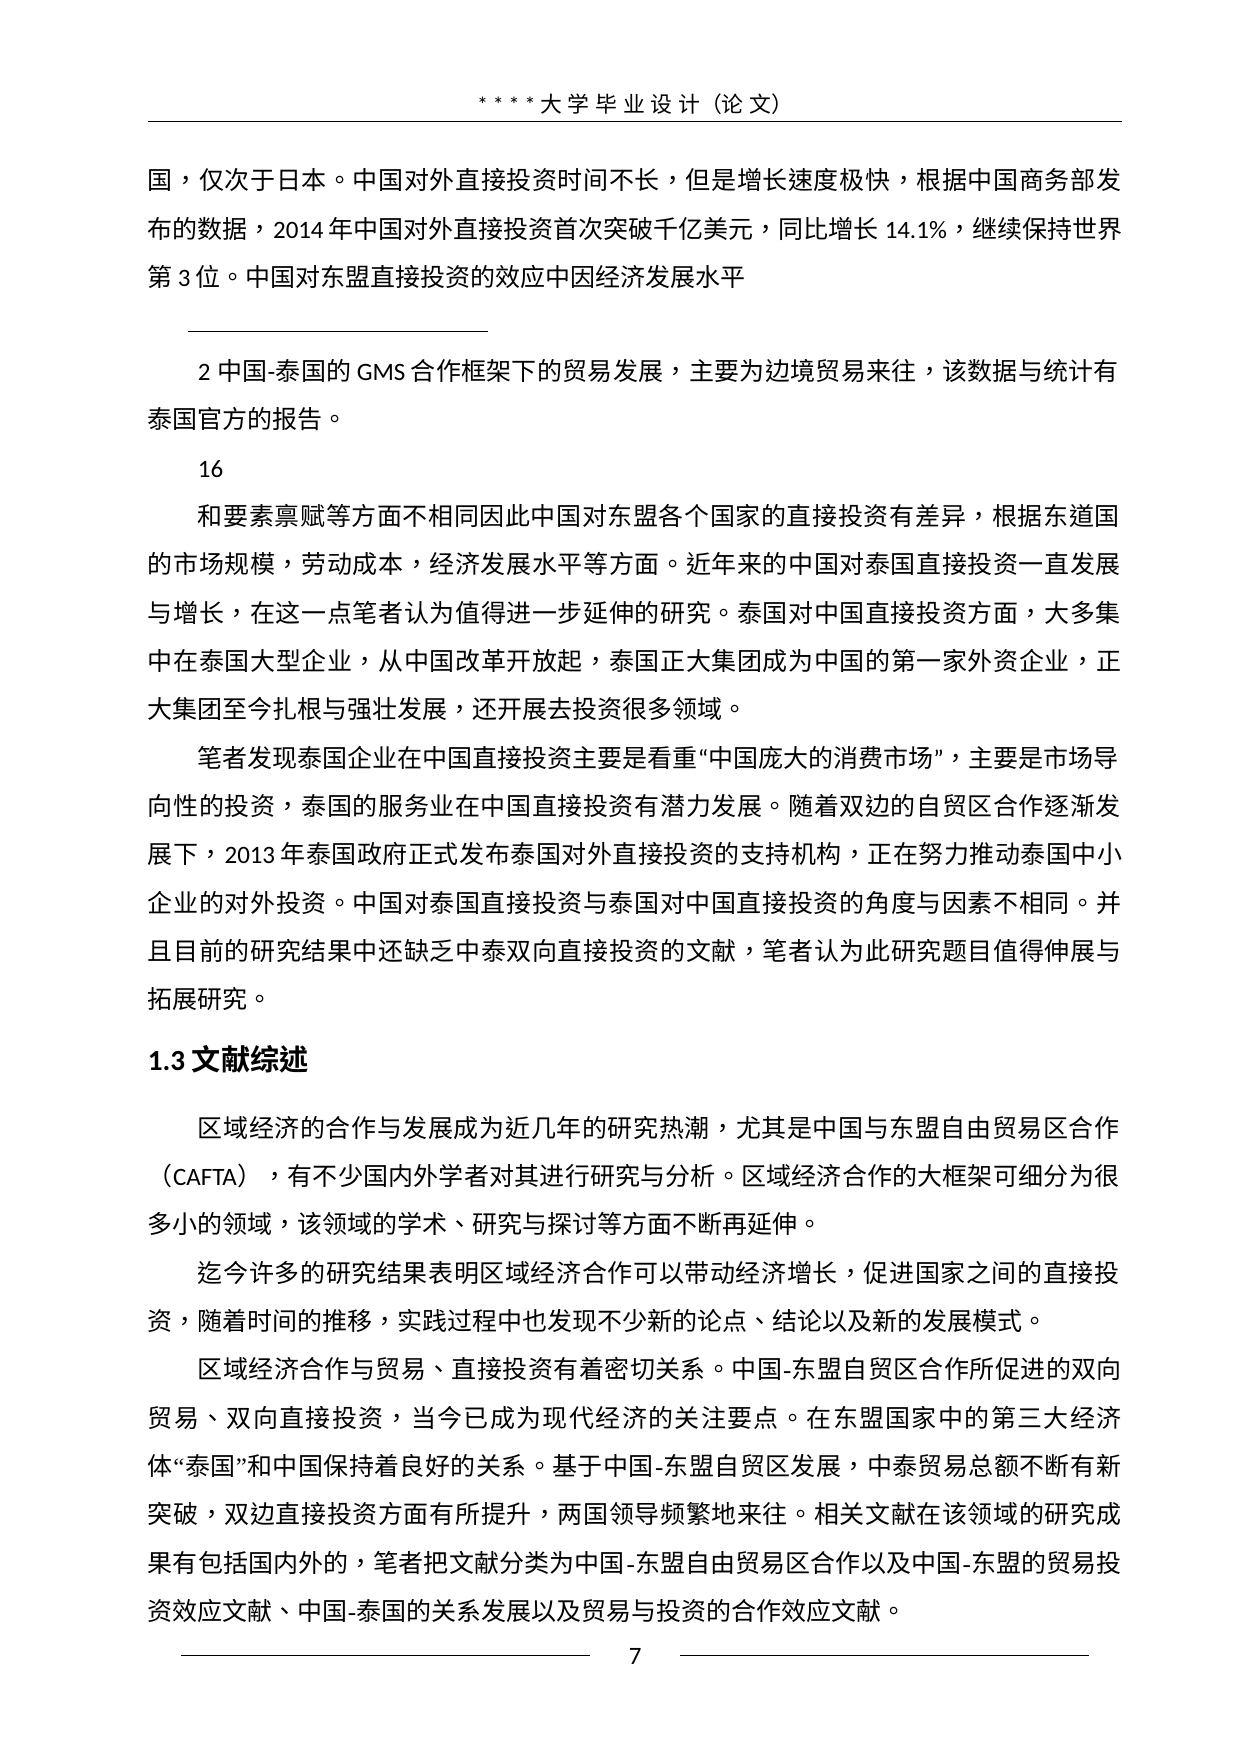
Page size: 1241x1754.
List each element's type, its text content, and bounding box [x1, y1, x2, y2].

text 16 [148, 435, 1122, 483]
text 2 中国-泰国的GMS合作框架下的贸易发展，主要为边境贸易来往，该数据与统计有泰国官方的报告。 [148, 338, 1122, 435]
text 和要素禀赋等方面不相同因此中国对东盟各个国家的直接投资有差异，根据东道国的市场规模，劳动成本，经济发展水平等方面。近年来的中国对泰国直接投资一直发展与增长，在这一点笔者认为值得进一步延伸的研究。泰国对中国直接投资方面，大多集中在泰国大型企业，从中国改革开放起，泰国正大集团成为中国的第一家外资企业，正大集团至今扎根与强壮发展，还开展去投资很多领域。 [148, 483, 1122, 725]
subtitle 1.3 文献综述 [148, 1039, 1122, 1079]
text 区域经济的合作与发展成为近几年的研究热潮，尤其是中国与东盟自由贸易区合作（CAFTA），有不少国内外学者对其进行研究与分析。区域经济合作的大框架可细分为很多小的领域，该领域的学术、研究与探讨等方面不断再延伸。 [148, 1095, 1122, 1240]
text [148, 148, 1122, 293]
text 区域经济合作与贸易、直接投资有着密切关系。中国-东盟自贸区合作所促进的双向贸易、双向直接投资，当今已成为现代经济的关注要点。在东盟国家中的第三大经济体“泰国”和中国保持着良好的关系。基于中国-东盟自贸区发展，中泰贸易总额不断有新突破，双边直接投资方面有所提升，两国领导频繁地来往。相关文献在该领域的研究成果有包括国内外的，笔者把文献分类为中国-东盟自由贸易区合作以及中国-东盟的贸易投资效应文献、中国-泰国的关系发展以及贸易与投资的合作效应文献。 [148, 1337, 1122, 1627]
text 迄今许多的研究结果表明区域经济合作可以带动经济增长，促进国家之间的直接投资，随着时间的推移，实践过程中也发现不少新的论点、结论以及新的发展模式。 [148, 1240, 1122, 1337]
text 笔者发现泰国企业在中国直接投资主要是看重“中国庞大的消费市场”，主要是市场导向性的投资，泰国的服务业在中国直接投资有潜力发展。随着双边的自贸区合作逐渐发展下，2013年泰国政府正式发布泰国对外直接投资的支持机构，正在努力推动泰国中小企业的对外投资。中国对泰国直接投资与泰国对中国直接投资的角度与因素不相同。并且目前的研究结果中还缺乏中泰双向直接投资的文献，笔者认为此研究题目值得伸展与拓展研究。 [148, 725, 1122, 1015]
